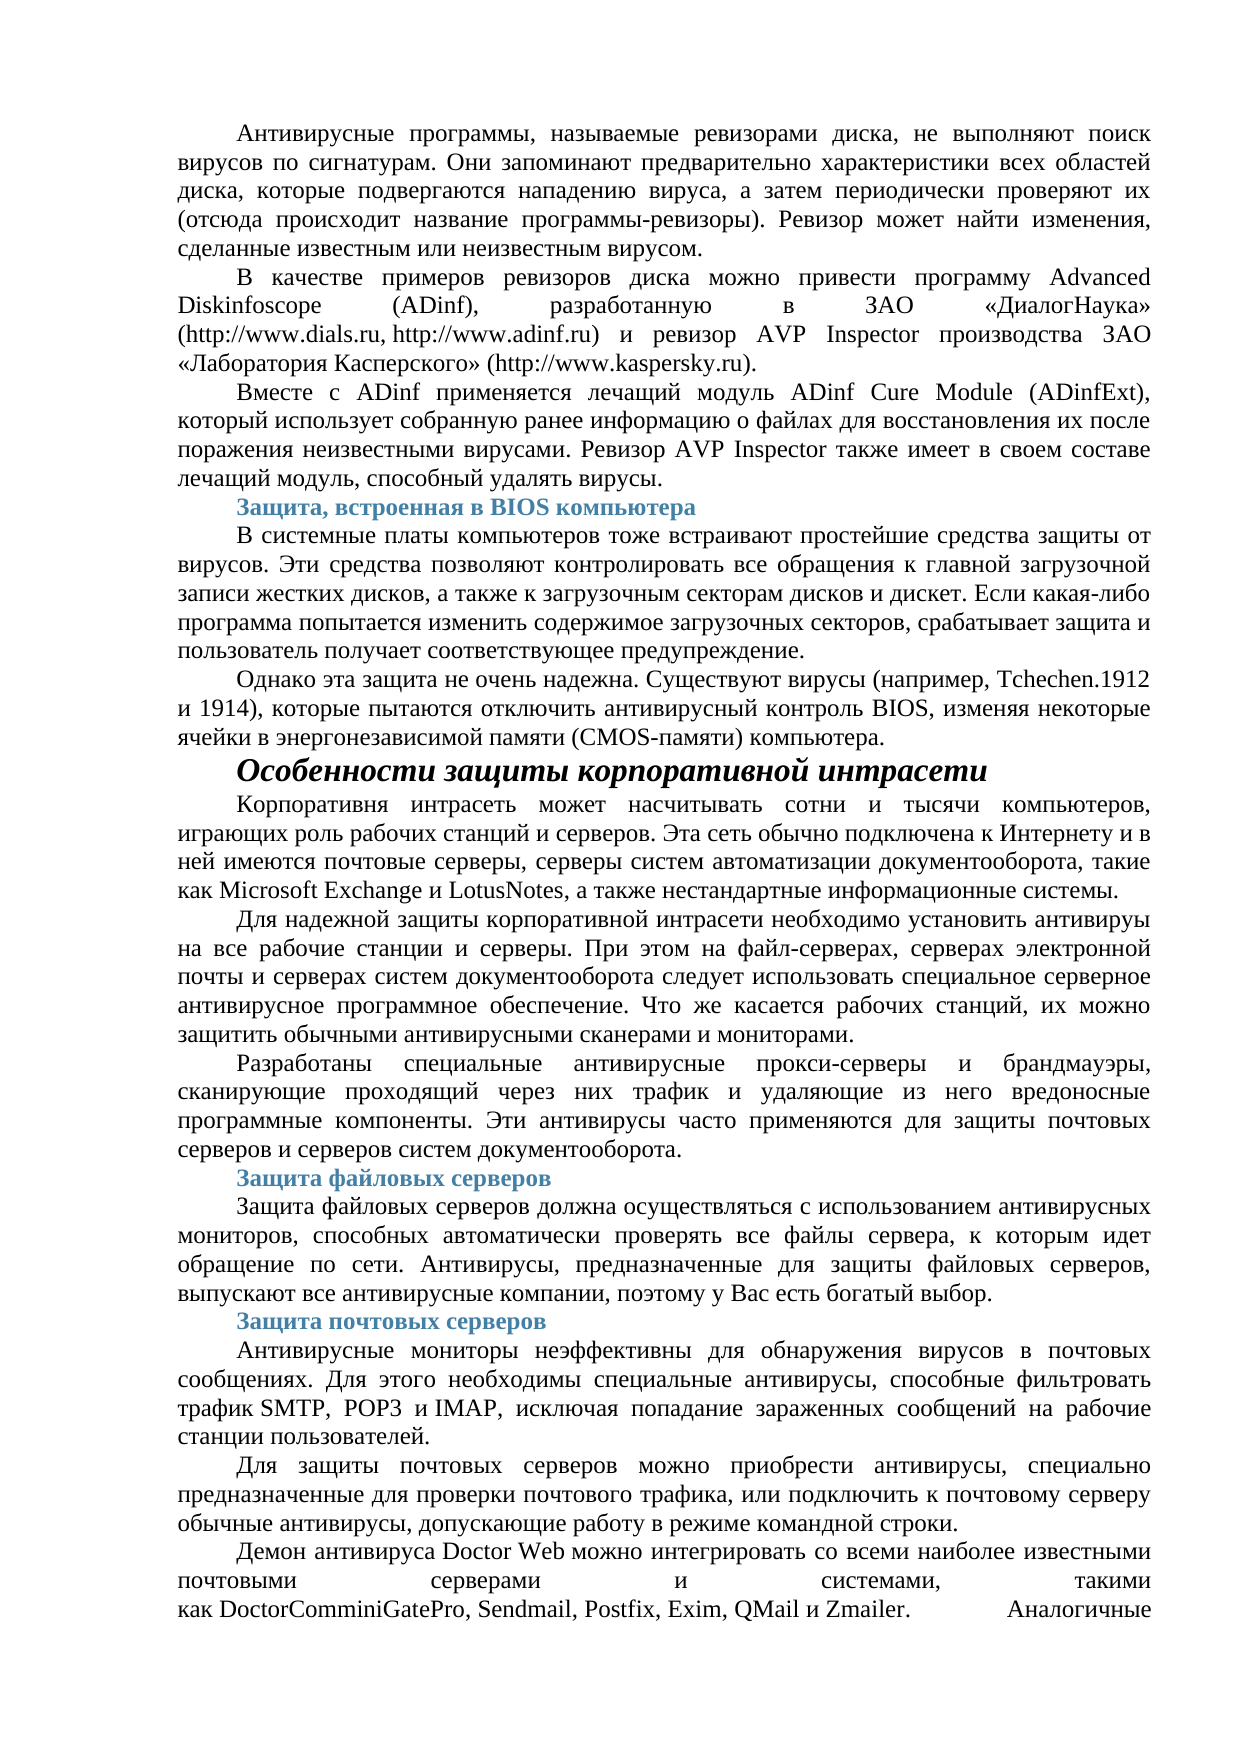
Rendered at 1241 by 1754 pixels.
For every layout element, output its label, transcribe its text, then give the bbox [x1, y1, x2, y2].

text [177, 1536, 1152, 1623]
text Антивирусные мониторы неэффективны для обнаружения вирусов в почтовых сообщениях. Для этого необходимы специальные антивирусы, способные фильтровать трафик SMTP, POP3 и IMAP, исключая попадание зараженных сообщений на рабочие станции пользователей. [177, 1335, 1152, 1450]
text Корпоративня интрасеть может насчитывать сотни и тысячи компьютеров, играющих роль рабочих станций и серверов. Эта сеть обычно подключена к Интернету и в ней имеются почтовые серверы, серверы систем автоматизации документооборота, такие как Microsoft Exchange и LotusNotes, а также нестандартные информационные системы. [177, 789, 1152, 904]
text Однако эта защита не очень надежна. Существуют вирусы (например, Tchechen.1912 и 1914), которые пытаются отключить антивирусный контроль BIOS, изменяя некоторые ячейки в энергонезависимой памяти (CMOS-памяти) компьютера. [177, 664, 1152, 751]
text Антивирусные программы, называемые ревизорами диска, не выполняют поиск вирусов по сигнатурам. Они запоминают предварительно характеристики всех областей диска, которые подвергаются нападению вируса, а затем периодически проверяют их (отсюда происходит название программы-ревизоры). Ревизор может найти изменения, сделанные известным или неизвестным вирусом. [177, 118, 1152, 262]
subtitle Защита, встроенная в BIOS компьютера [177, 492, 1152, 521]
text Разработаны специальные антивирусные прокси-серверы и брандмауэры, сканирующие проходящий через них трафик и удаляющие из него вредоносные программные компоненты. Эти антивирусы часто применяются для защиты почтовых серверов и серверов систем документооборота. [177, 1048, 1152, 1163]
subtitle Особенности защиты корпоративной интрасети [177, 751, 1152, 789]
text Для надежной защиты корпоративной интрасети необходимо установить антивируы на все рабочие станции и серверы. При этом на файл-серверах, серверах электронной почты и серверах систем документооборота следует использовать специальное серверное антивирусное программное обеспечение. Что же касается рабочих станций, их можно защитить обычными антивирусными сканерами и мониторами. [177, 904, 1152, 1048]
subtitle Защита файловых серверов [177, 1163, 1152, 1191]
text В качестве примеров ревизоров диска можно привести программу Advanced Diskinfoscope (ADinf), разработанную в ЗАО «ДиалогНаука» (http://www.dials.ru, http://www.adinf.ru) и ревизор AVP Inspector производства ЗАО «Лаборатория Касперского» (http://www.kaspersky.ru). [177, 262, 1152, 377]
subtitle Защита почтовых серверов [177, 1306, 1152, 1335]
text Вместе с ADinf применяется лечащий модуль ADinf Cure Module (ADinfExt), который использует собранную ранее информацию о файлах для восстановления их после поражения неизвестными вирусами. Ревизор AVP Inspector также имеет в своем составе лечащий модуль, способный удалять вирусы. [177, 377, 1152, 492]
text Для защиты почтовых серверов можно приобрести антивирусы, специально предназначенные для проверки почтового трафика, или подключить к почтовому серверу обычные антивирусы, допускающие работу в режиме командной строки. [177, 1450, 1152, 1536]
text Защита файловых серверов должна осуществляться с использованием антивирусных мониторов, способных автоматически проверять все файлы сервера, к которым идет обращение по сети. Антивирусы, предназначенные для защиты файловых серверов, выпускают все антивирусные компании, поэтому у Вас есть богатый выбор. [177, 1191, 1152, 1306]
text В системные платы компьютеров тоже встраивают простейшие средства защиты от вирусов. Эти средства позволяют контролировать все обращения к главной загрузочной записи жестких дисков, а также к загрузочным секторам дисков и дискет. Если какая-либо программа попытается изменить содержимое загрузочных секторов, срабатывает защита и пользователь получает соответствующее предупреждение. [177, 521, 1152, 664]
